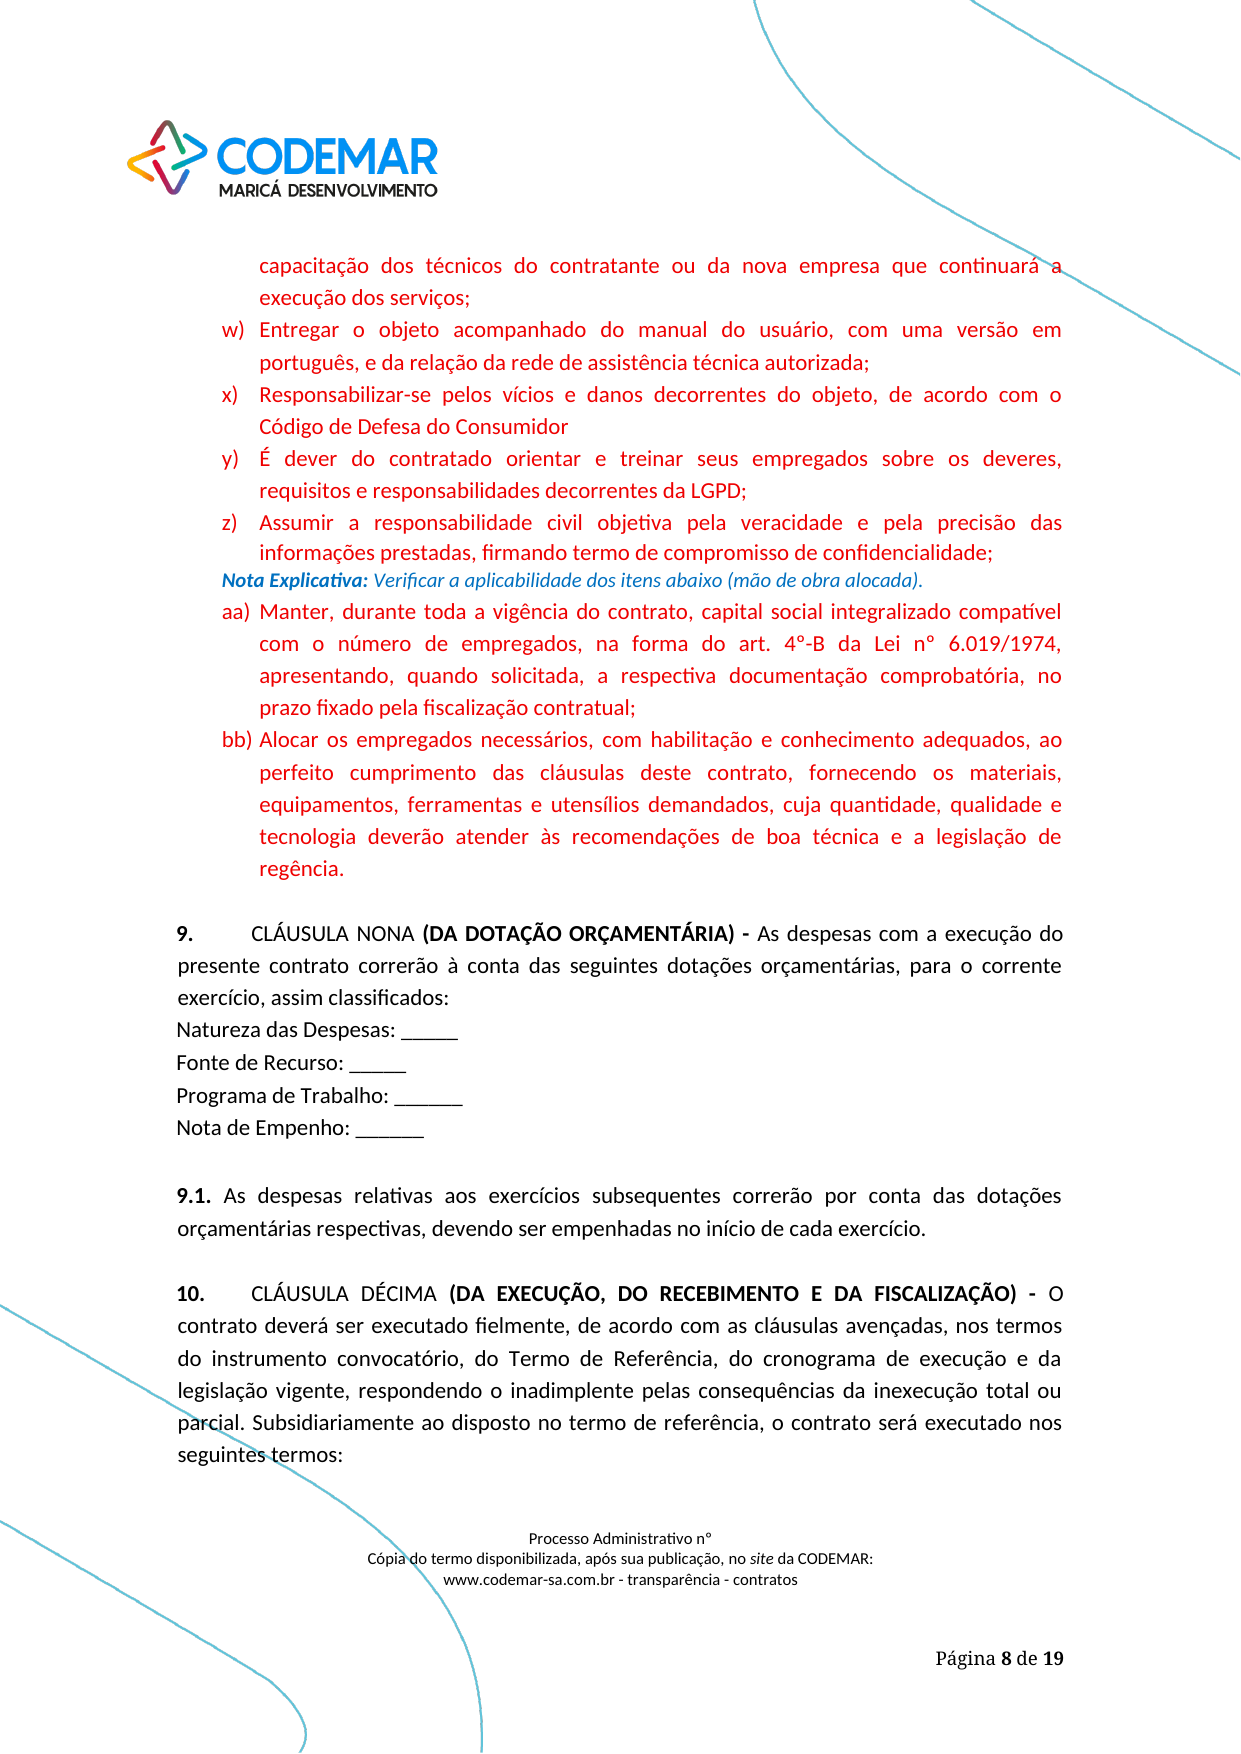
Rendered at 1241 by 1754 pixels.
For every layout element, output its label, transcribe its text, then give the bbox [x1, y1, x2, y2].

text 9.1. As despesas relativas aos exercícios subsequentes correrão por conta das dotações orçamentárias respectivas, devendo ser empenhadas no início de cada exercício. [176, 1182, 1063, 1242]
picture [0, 0, 1241, 1753]
list É dever do contratado orientar e treinar seus empregados sobre os deveres, requisitos e responsabilidades decorrentes da LGPD; [222, 444, 1063, 504]
list CLÁUSULA NONA (DA DOTAÇÃO ORÇAMENTÁRIA) - As despesas com a execução do presente contrato correrão à conta das seguintes dotações orçamentárias, para o corrente exercício, assim classificados: [176, 919, 1063, 1011]
text Programa de Trabalho: ______ [176, 1081, 1063, 1109]
list Assumir a responsabilidade civil objetiva pela veracidade e pela precisão das informações prestadas, firmando termo de compromisso de confidencialidade; [222, 508, 1063, 566]
list CLÁUSULA DÉCIMA (DA EXECUÇÃO, DO RECEBIMENTO E DA FISCALIZAÇÃO) - O contrato deverá ser executado fielmente, de acordo com as cláusulas avençadas, nos termos do instrumento convocatório, do Termo de Referência, do cronograma de execução e da legislação vigente, respondendo o inadimplente pelas consequências da inexecução total ou parcial. Subsidiariamente ao disposto no termo de referência, o contrato será executado nos seguintes termos: [176, 1279, 1063, 1468]
text Nota de Empenho: ______ [176, 1113, 1063, 1141]
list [222, 251, 1063, 311]
text Fonte de Recurso: _____ [176, 1048, 1063, 1076]
list Entregar o objeto acompanhado do manual do usuário, com uma versão em português, e da relação da rede de assistência técnica autorizada; [222, 315, 1063, 376]
text Natureza das Despesas: _____ [176, 1015, 1063, 1043]
text Nota Explicativa: Verificar a aplicabilidade dos itens abaixo (mão de obra alocada). [222, 567, 1063, 593]
list Responsabilizar-se pelos vícios e danos decorrentes do objeto, de acordo com o Código de Defesa do Consumidor [222, 380, 1063, 440]
list Manter, durante toda a vigência do contrato, capital social integralizado compatível com o número de empregados, na forma do art. 4º-B da Lei nº 6.019/1974, apresentando, quando solicitada, a respectiva documentação comprobatória, no prazo fixado pela fiscalização contratual; [222, 597, 1063, 721]
list Alocar os empregados necessários, com habilitação e conhecimento adequados, ao perfeito cumprimento das cláusulas deste contrato, fornecendo os materiais, equipamentos, ferramentas e utensílios demandados, cuja quantidade, qualidade e tecnologia deverão atender às recomendações de boa técnica e a legislação de regência. [222, 726, 1063, 882]
